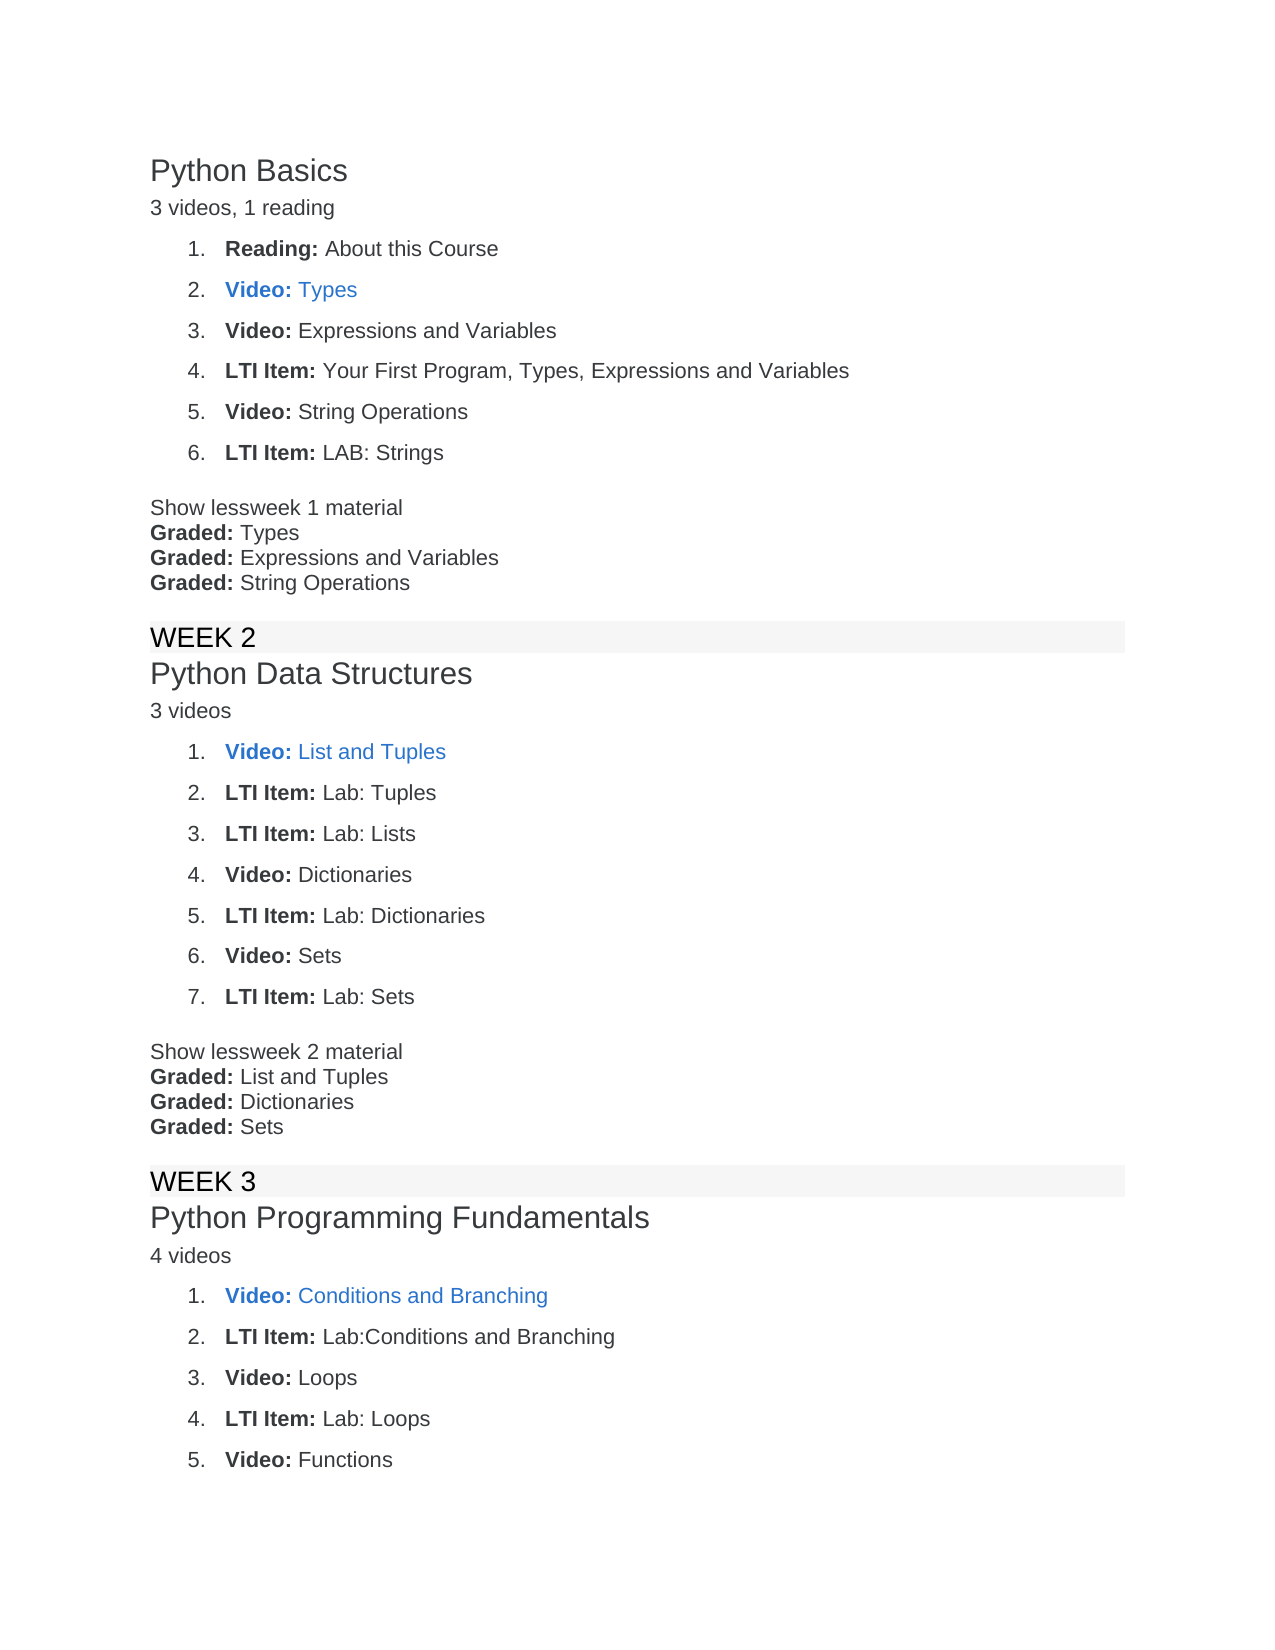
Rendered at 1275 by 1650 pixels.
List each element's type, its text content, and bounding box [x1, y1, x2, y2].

text Show lessweek 2 material [150, 1039, 1125, 1064]
list Reading: About this Course [187, 236, 1125, 261]
list Video: Loops [187, 1365, 1125, 1390]
list Video: String Operations [187, 399, 1125, 424]
text WEEK 2 [150, 621, 1125, 653]
text Graded: Expressions and Variables [150, 545, 1125, 570]
text Python Programming Fundamentals [150, 1197, 1125, 1235]
list LTI Item: Lab: Sets [187, 984, 1125, 1009]
text Graded: Types [150, 520, 1125, 545]
text 3 videos, 1 reading [150, 187, 1125, 220]
text 4 videos [150, 1235, 1125, 1268]
text Graded: Dictionaries [150, 1089, 1125, 1114]
list LTI Item: LAB: Strings [187, 440, 1125, 465]
text Graded: List and Tuples [150, 1064, 1125, 1089]
list Video: Expressions and Variables [187, 318, 1125, 343]
text Graded: Sets [150, 1114, 1125, 1139]
list LTI Item: Lab: Dictionaries [187, 903, 1125, 928]
list Video: List and Tuples [187, 739, 1125, 764]
text Show lessweek 1 material [150, 494, 1125, 520]
list LTI Item: Lab: Lists [187, 821, 1125, 846]
list LTI Item: Lab:Conditions and Branching [187, 1324, 1125, 1349]
list Video: Sets [187, 943, 1125, 969]
text 3 videos [150, 691, 1125, 724]
list LTI Item: Lab: Loops [187, 1406, 1125, 1431]
list Video: Types [187, 277, 1125, 302]
text Graded: String Operations [150, 570, 1125, 595]
list Video: Conditions and Branching [187, 1283, 1125, 1309]
list Video: Functions [187, 1447, 1125, 1472]
list LTI Item: Your First Program, Types, Expressions and Variables [187, 358, 1125, 384]
text Python Basics [150, 150, 1125, 187]
text Python Data Structures [150, 653, 1125, 691]
list Video: Dictionaries [187, 862, 1125, 887]
list LTI Item: Lab: Tuples [187, 780, 1125, 805]
text WEEK 3 [150, 1165, 1125, 1197]
